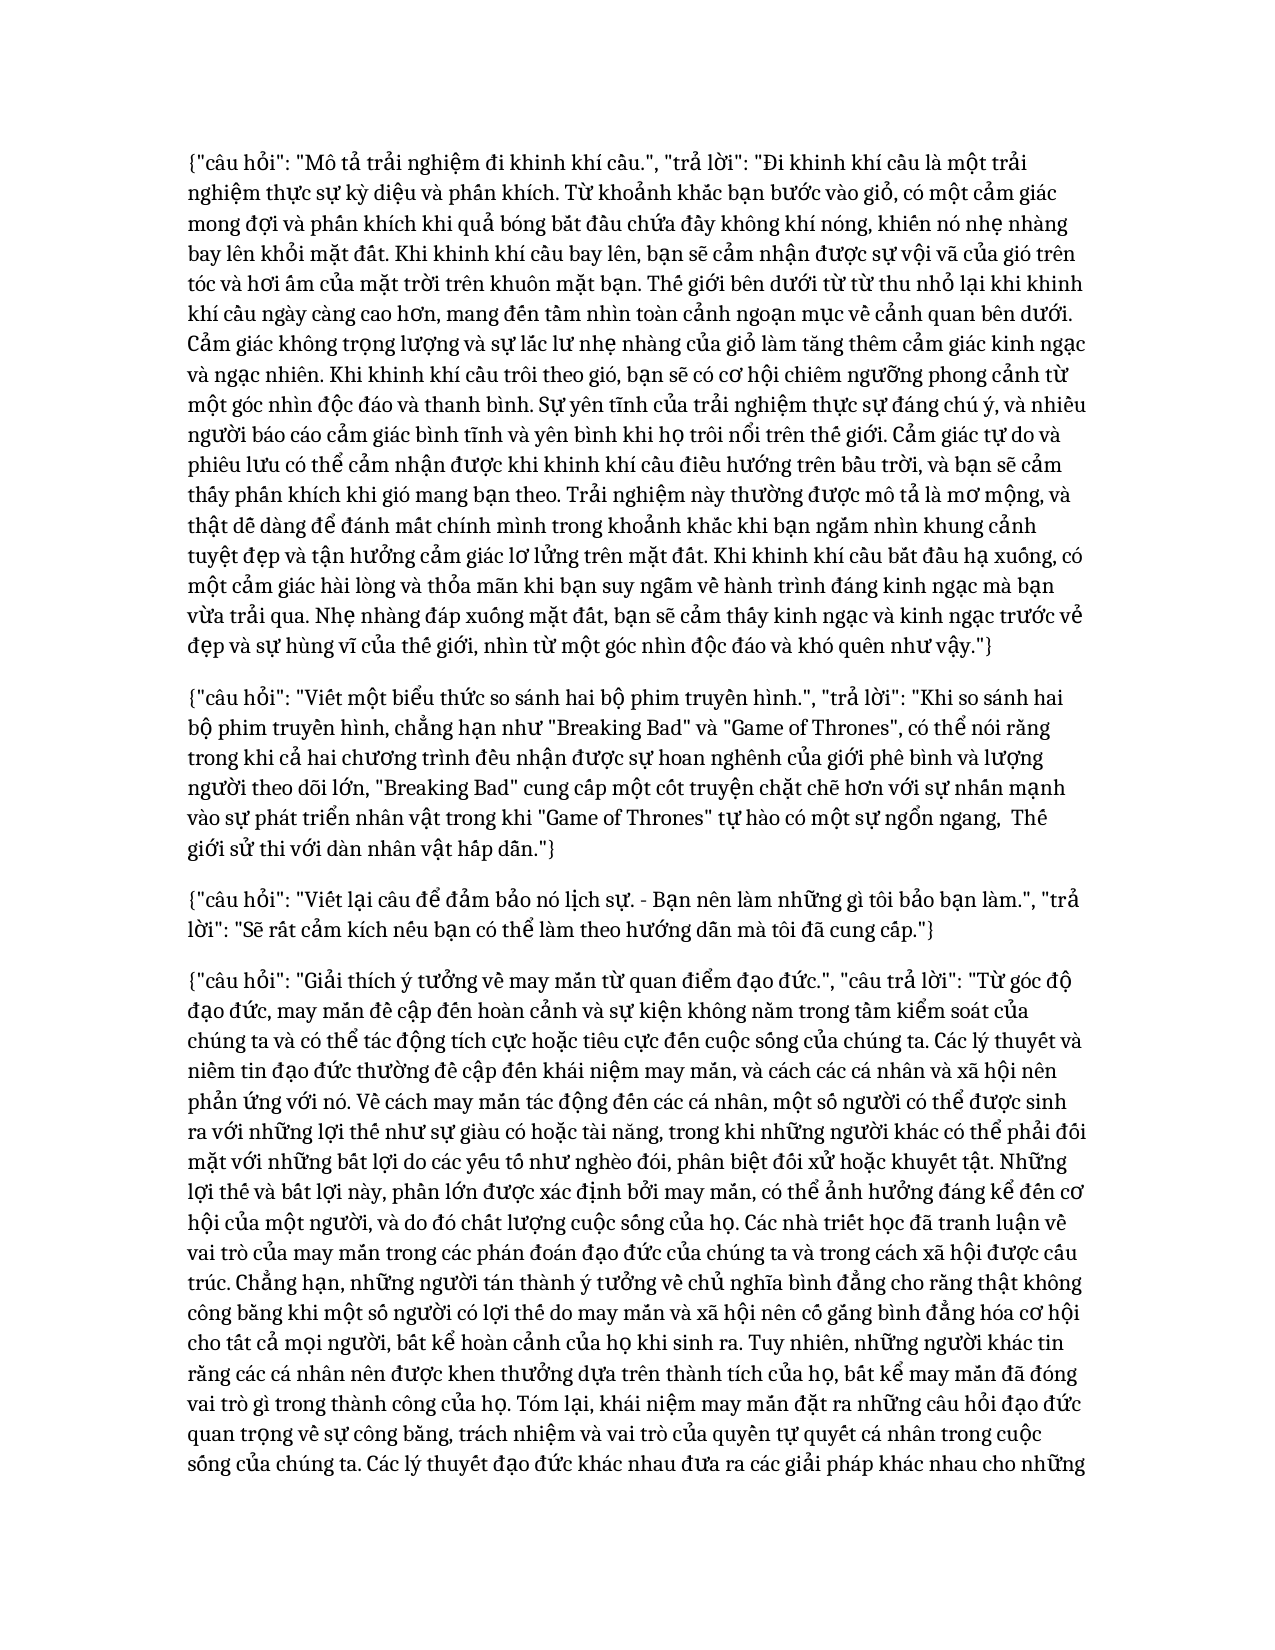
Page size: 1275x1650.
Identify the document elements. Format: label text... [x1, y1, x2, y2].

text {"câu hỏi": "Viết một biểu thức so sánh hai bộ phim truyền hình.", "trả lời": "Khi so sánh hai bộ phim truyền hình, chẳng hạn như "Breaking Bad" và "Game of Thrones", có thể nói rằng trong khi cả hai chương trình đều nhận được sự hoan nghênh của giới phê bình và lượng người theo dõi lớn, "Breaking Bad" cung cấp một cốt truyện chặt chẽ hơn với sự nhấn mạnh vào sự phát triển nhân vật trong khi "Game of Thrones" tự hào có một sự ngổn ngang, Thế giới sử thi với dàn nhân vật hấp dẫn."} [187, 684, 1087, 862]
text {"câu hỏi": "Mô tả trải nghiệm đi khinh khí cầu.", "trả lời": "Đi khinh khí cầu là một trải nghiệm thực sự kỳ diệu và phấn khích. Từ khoảnh khắc bạn bước vào giỏ, có một cảm giác mong đợi và phấn khích khi quả bóng bắt đầu chứa đầy không khí nóng, khiến nó nhẹ nhàng bay lên khỏi mặt đất. Khi khinh khí cầu bay lên, bạn sẽ cảm nhận được sự vội vã của gió trên tóc và hơi ấm của mặt trời trên khuôn mặt bạn. Thế giới bên dưới từ từ thu nhỏ lại khi khinh khí cầu ngày càng cao hơn, mang đến tầm nhìn toàn cảnh ngoạn mục về cảnh quan bên dưới. Cảm giác không trọng lượng và sự lắc lư nhẹ nhàng của giỏ làm tăng thêm cảm giác kinh ngạc và ngạc nhiên. Khi khinh khí cầu trôi theo gió, bạn sẽ có cơ hội chiêm ngưỡng phong cảnh từ một góc nhìn độc đáo và thanh bình. Sự yên tĩnh của trải nghiệm thực sự đáng chú ý, và nhiều người báo cáo cảm giác bình tĩnh và yên bình khi họ trôi nổi trên thế giới. Cảm giác tự do và phiêu lưu có thể cảm nhận được khi khinh khí cầu điều hướng trên bầu trời, và bạn sẽ cảm thấy phấn khích khi gió mang bạn theo. Trải nghiệm này thường được mô tả là mơ mộng, và thật dễ dàng để đánh mất chính mình trong khoảnh khắc khi bạn ngắm nhìn khung cảnh tuyệt đẹp và tận hưởng cảm giác lơ lửng trên mặt đất. Khi khinh khí cầu bắt đầu hạ xuống, có một cảm giác hài lòng và thỏa mãn khi bạn suy ngẫm về hành trình đáng kinh ngạc mà bạn vừa trải qua. Nhẹ nhàng đáp xuống mặt đất, bạn sẽ cảm thấy kinh ngạc và kinh ngạc trước vẻ đẹp và sự hùng vĩ của thế giới, nhìn từ một góc nhìn độc đáo và khó quên như vậy."} [187, 150, 1087, 660]
text {"câu hỏi": "Viết lại câu để đảm bảo nó lịch sự. - Bạn nên làm những gì tôi bảo bạn làm.", "trả lời": "Sẽ rất cảm kích nếu bạn có thể làm theo hướng dẫn mà tôi đã cung cấp."} [187, 886, 1087, 943]
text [187, 968, 1087, 1477]
